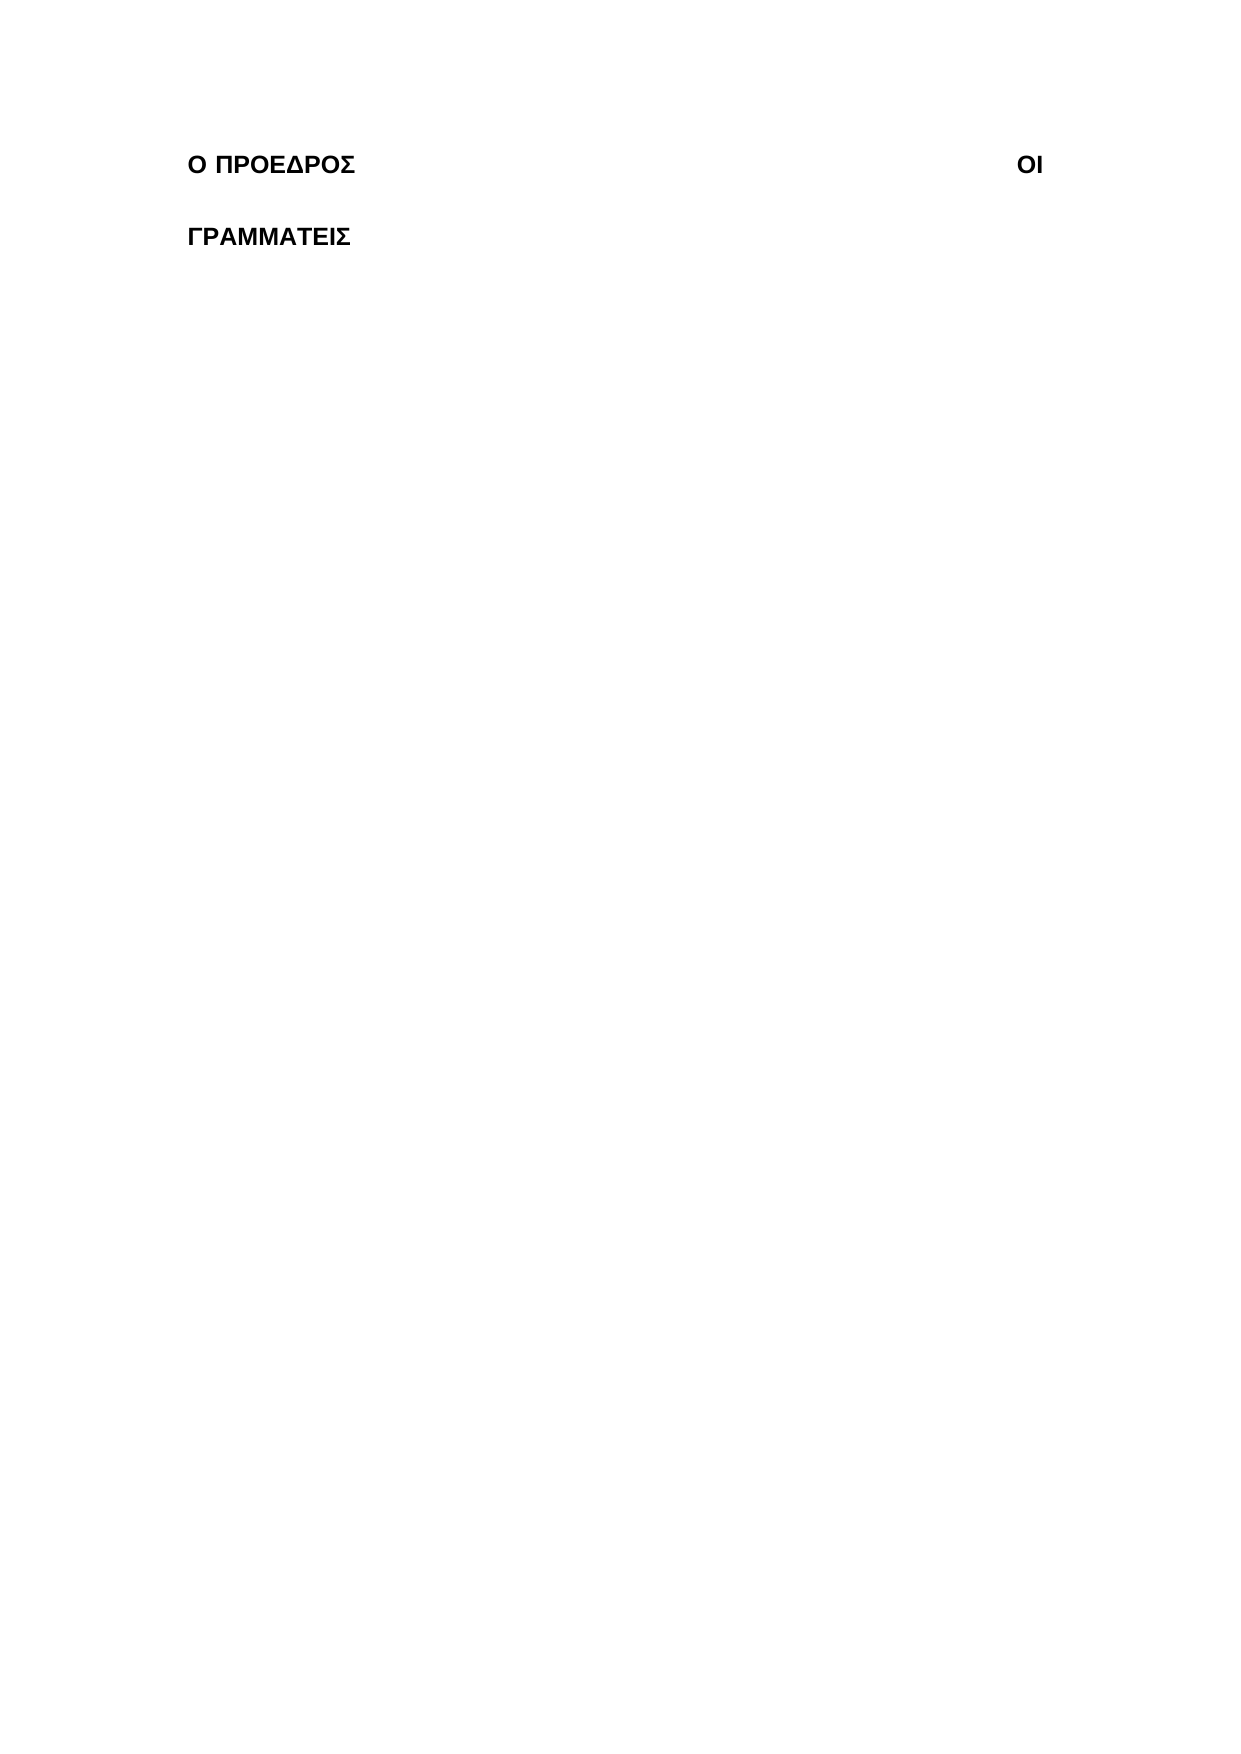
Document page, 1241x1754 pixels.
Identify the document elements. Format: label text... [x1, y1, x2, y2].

text Ο ΠΡΟΕΔΡΟΣ ΟΙ ΓΡΑΜΜΑΤΕΙΣ [187, 150, 1053, 251]
